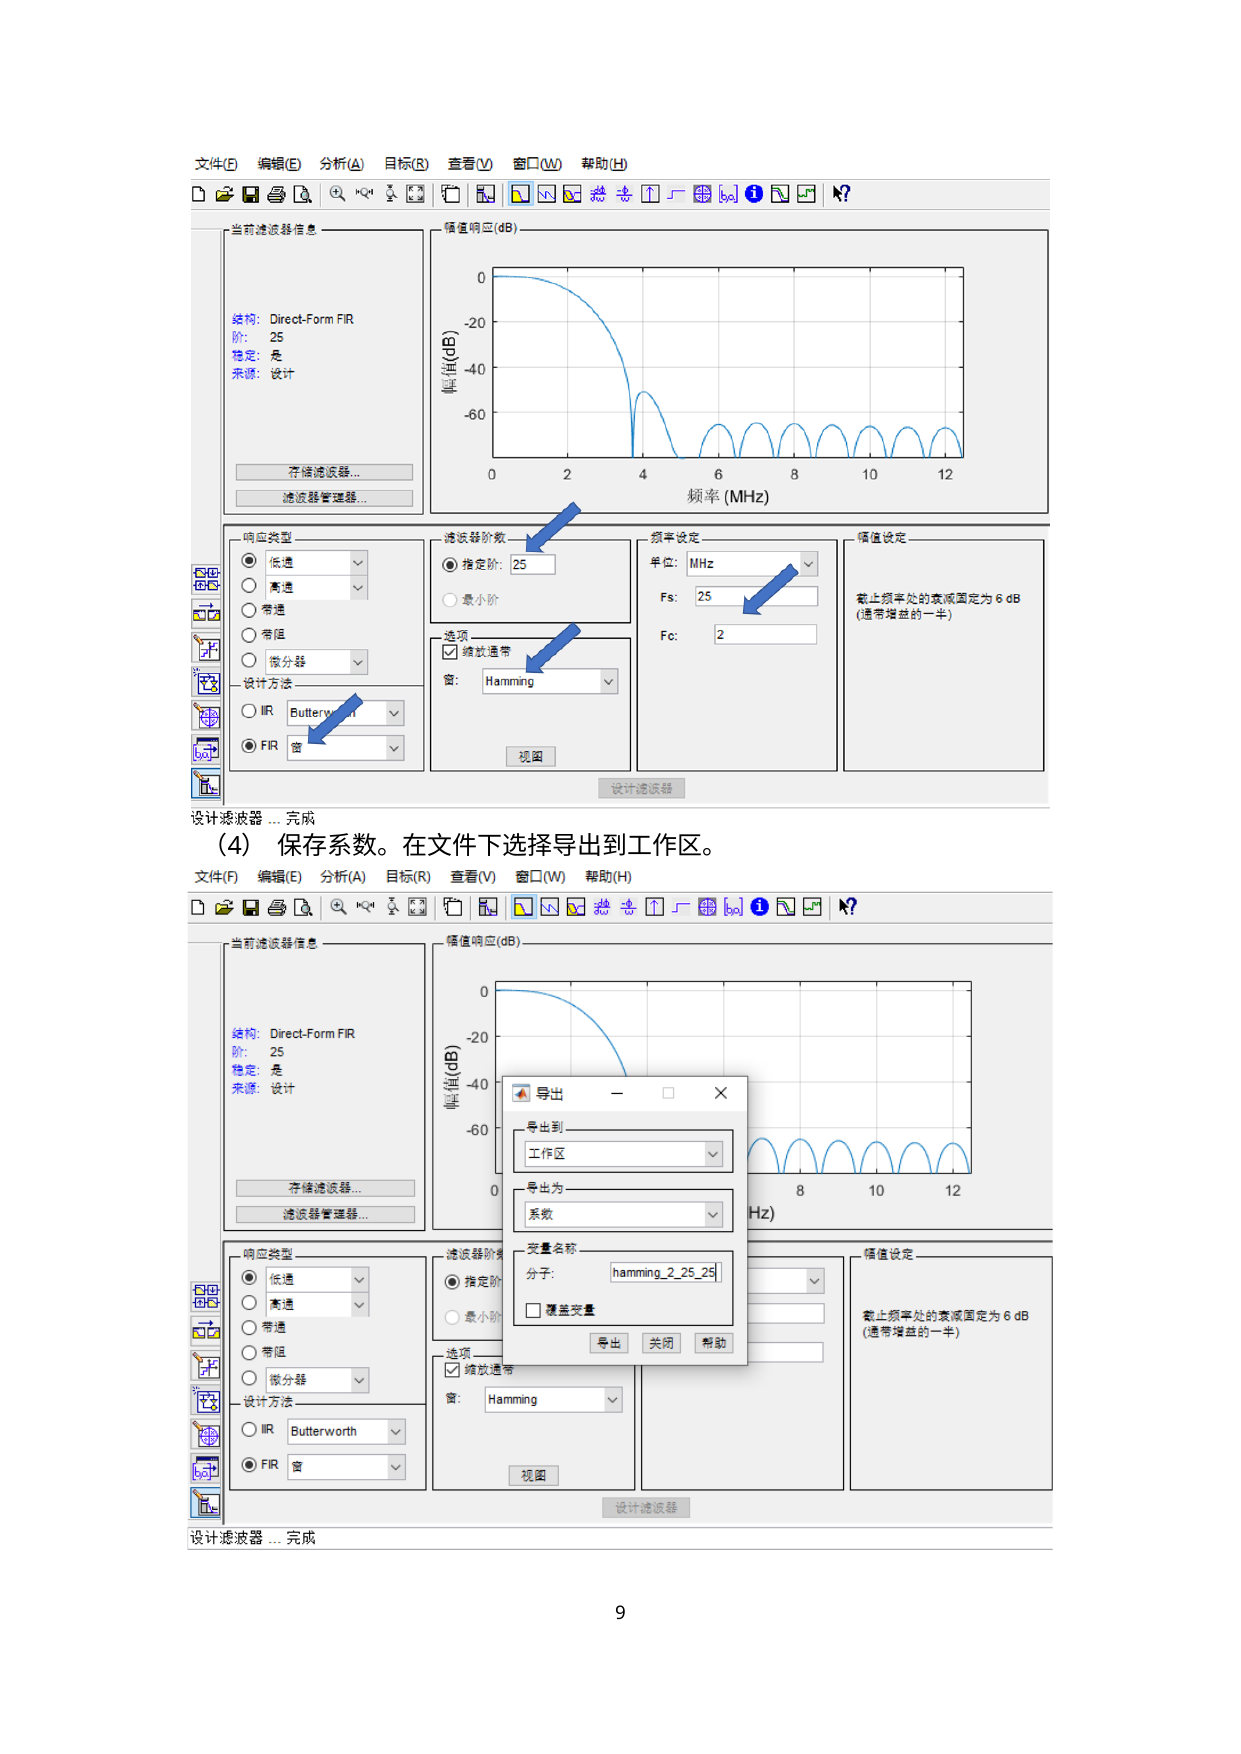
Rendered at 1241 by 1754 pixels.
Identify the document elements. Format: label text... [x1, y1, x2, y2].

list 保存系数。在文件下选择导出到工作区。 [202, 826, 1053, 862]
picture [187, 862, 1053, 1550]
picture [187, 150, 1053, 826]
